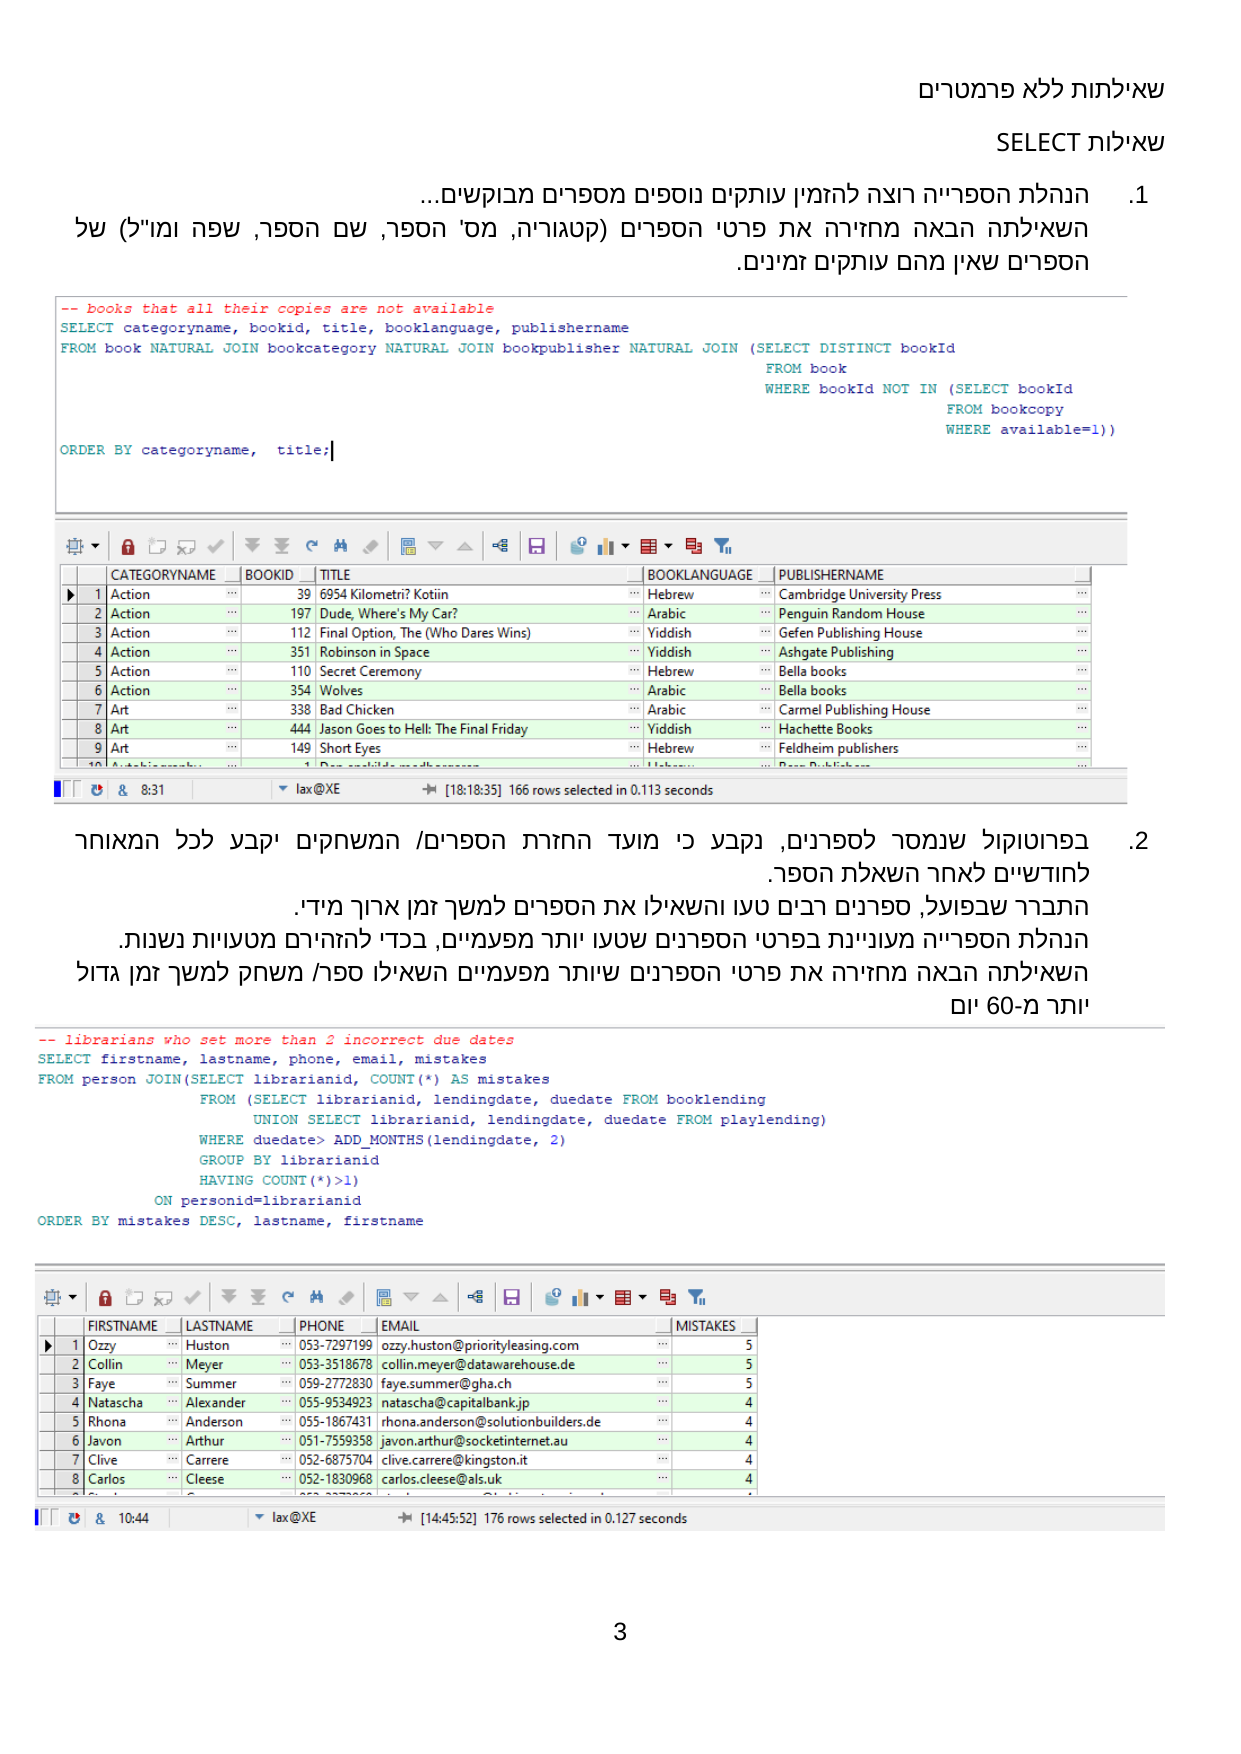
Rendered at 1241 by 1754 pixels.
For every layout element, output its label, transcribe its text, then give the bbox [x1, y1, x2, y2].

list השאילתה הבאה מחזירה את פרטי הספרנים שיותר מפעמיים השאילו ספר/ משחק למשך זמן גדול יותר מ-60 יום [75, 958, 1090, 1020]
list הנהלת הספרייה מעוניינת בפרטי הספרנים שטעו יותר מפעמיים, בכדי להזהירם מטעויות נשנות. [75, 925, 1090, 954]
text שאילות SELECT [75, 125, 1165, 159]
list בפרוטוקול שנמסר לספרנים, נקבע כי מועד החזרת הספרים/ המשחקים יקבע לכל המאוחר לחודשיים לאחר השאלת הספר. [75, 826, 1128, 888]
picture [34, 1024, 1165, 1531]
list השאילתה הבאה מחזירה את פרטי הספרים (קטגוריה, מס' הספר, שם הספר, שפה ומו"ל) של הספרים שאין מהם עותקים זמינים. [75, 213, 1090, 275]
list הנהלת הספרייה רוצה להזמין עותקים נוספים מספרים מבוקשים... [75, 181, 1128, 209]
list התברר שבפועל, ספרנים רבים טעו והשאילו את הספרים למשך זמן ארוך מידי. [75, 892, 1090, 921]
picture [53, 296, 1128, 805]
text שאילתות ללא פרמטרים [75, 75, 1165, 104]
